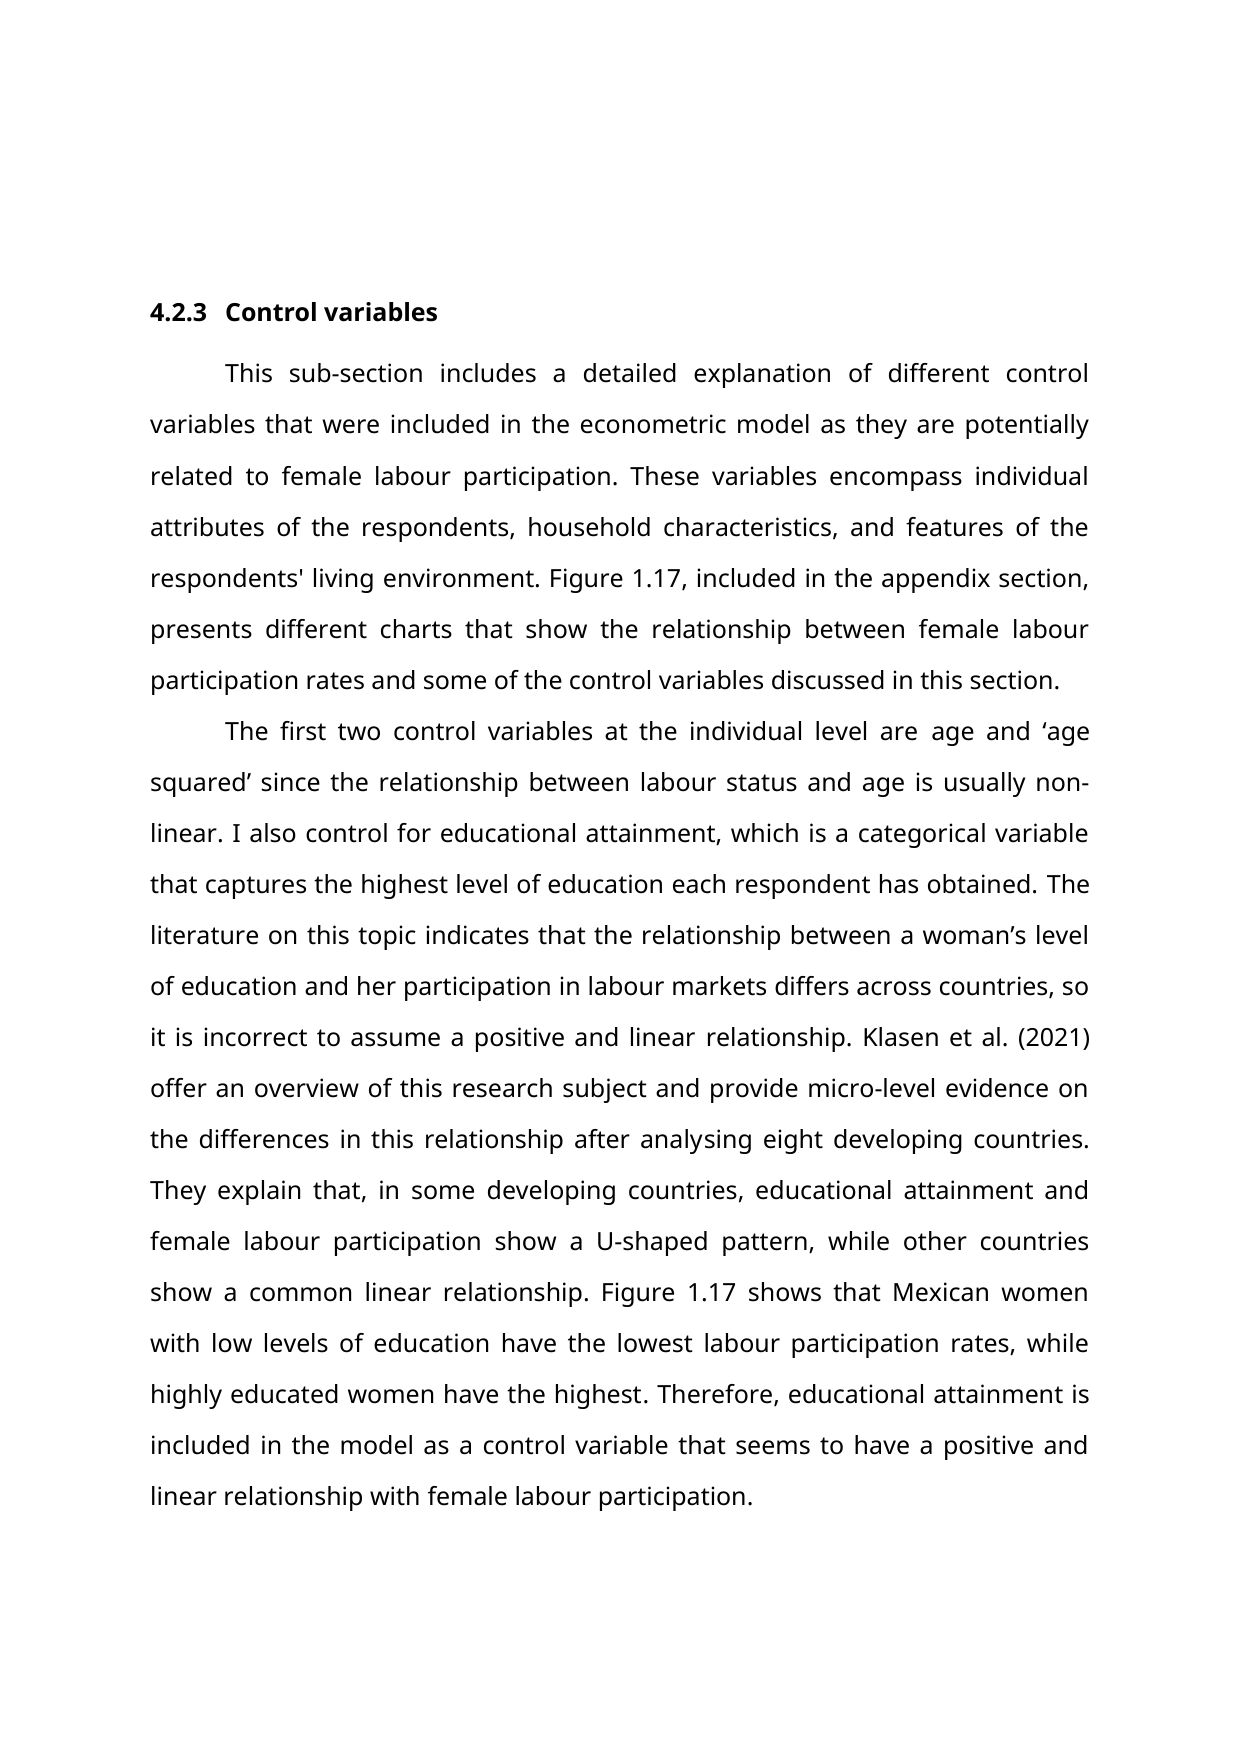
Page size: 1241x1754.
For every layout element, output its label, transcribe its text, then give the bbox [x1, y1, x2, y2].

subtitle 4.2.3 Control variables [150, 294, 1090, 328]
text This sub-section includes a detailed explanation of different control variables that were included in the econometric model as they are potentially related to female labour participation. These variables encompass individual attributes of the respondents, household characteristics, and features of the respondents' living environment. Figure 1.17, included in the appendix section, presents different charts that show the relationship between female labour participation rates and some of the control variables discussed in this section. [150, 356, 1090, 696]
text The first two control variables at the individual level are age and ‘age squared’ since the relationship between labour status and age is usually non-linear. I also control for educational attainment, which is a categorical variable that captures the highest level of education each respondent has obtained. The literature on this topic indicates that the relationship between a woman’s level of education and her participation in labour markets differs across countries, so it is incorrect to assume a positive and linear relationship. Klasen et al. (2021) offer an overview of this research subject and provide micro-level evidence on the differences in this relationship after analysing eight developing countries. They explain that, in some developing countries, educational attainment and female labour participation show a U-shaped pattern, while other countries show a common linear relationship. Figure 1.17 shows that Mexican women with low levels of education have the lowest labour participation rates, while highly educated women have the highest. Therefore, educational attainment is included in the model as a control variable that seems to have a positive and linear relationship with female labour participation. [150, 713, 1090, 1513]
